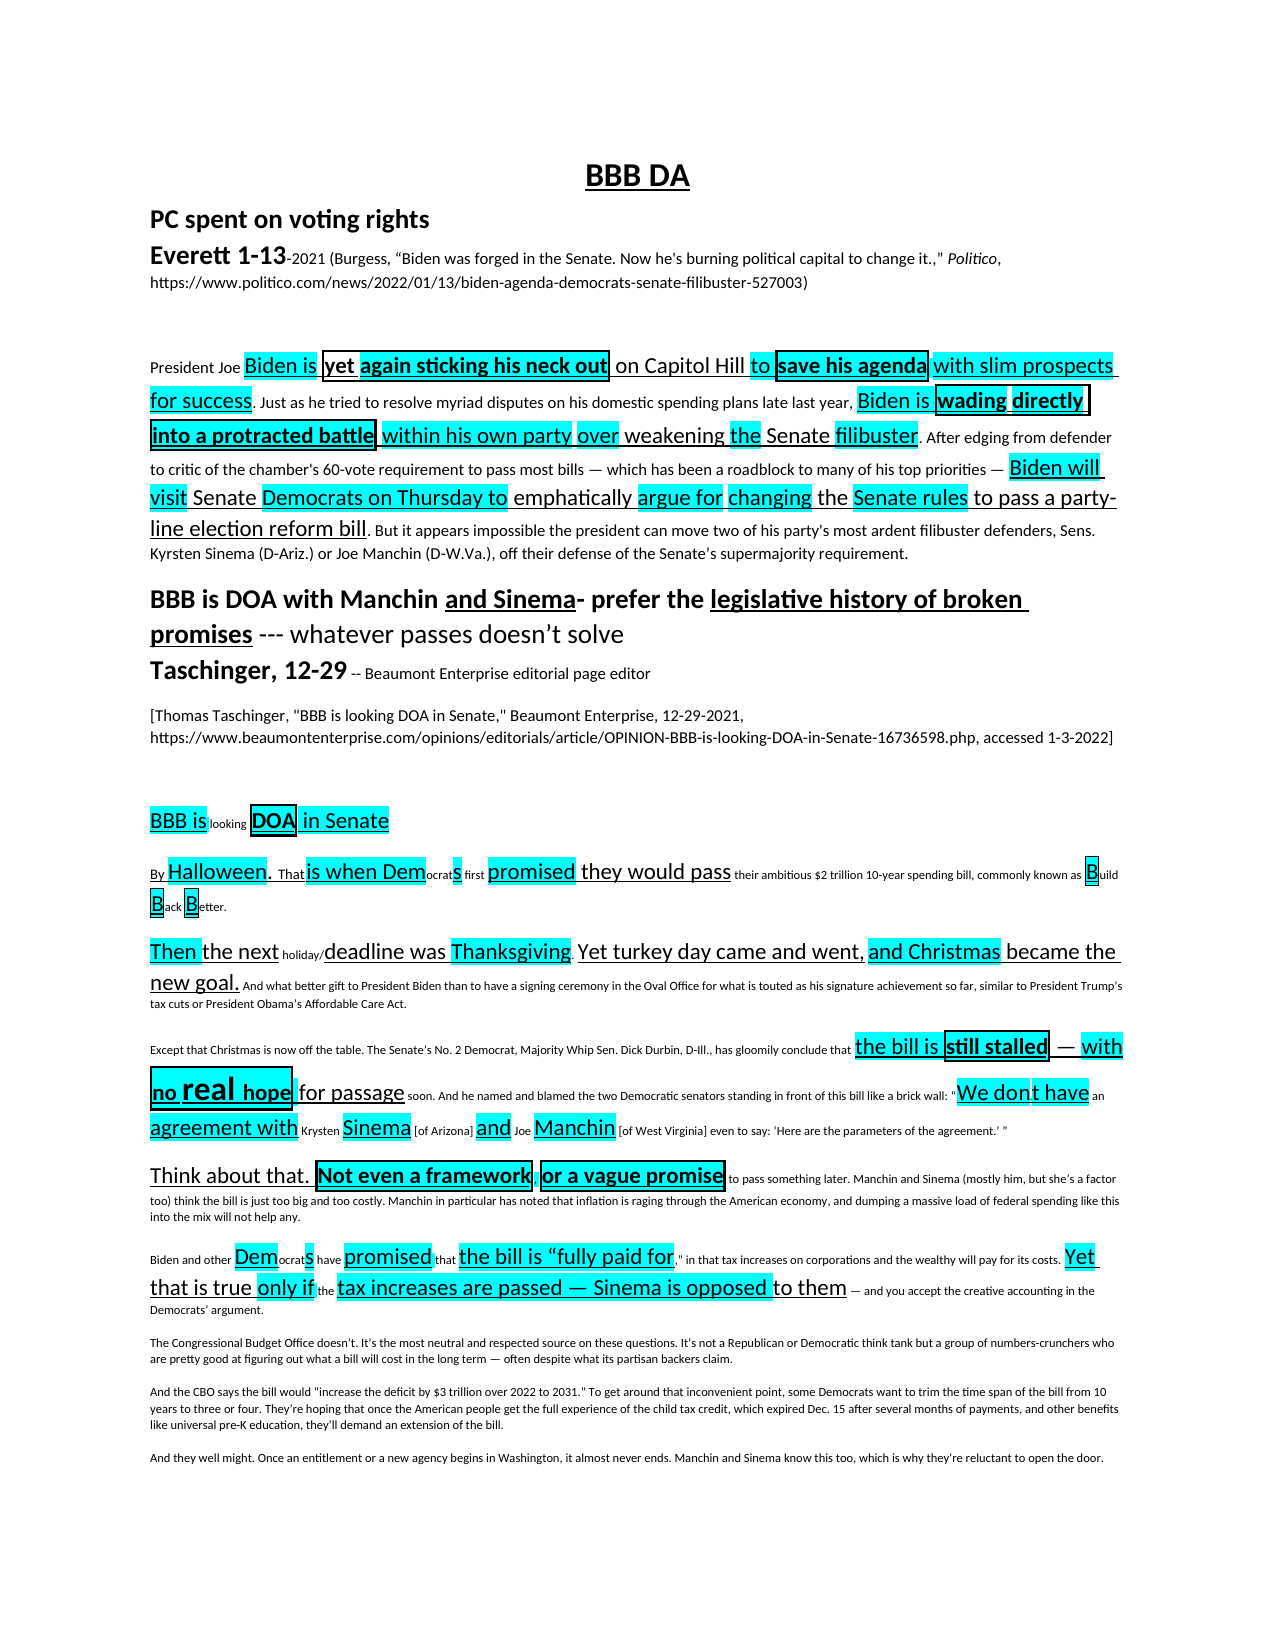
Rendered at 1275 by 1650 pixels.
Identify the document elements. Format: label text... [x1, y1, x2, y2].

text Except that Christmas is now off the table. The Senate’s No. 2 Democrat, Majority Whip Sen. Dick Durbin, D-Ill., has gloomily conclude that the bill is still stalled — with no real hope for passage soon. And he named and blamed the two Democratic senators standing in front of this bill like a brick wall: “We do not have an agreement with Krysten Sinema [of Arizona] and Joe Manchin [of West Virginia] even to say: ‘Here are the parameters of the agreement.’ ” [150, 1030, 1125, 1141]
text Biden and other Democrats have promised that the bill is “fully paid for,” in that tax increases on corporations and the wealthy will pay for its costs. Yet that is true only if the tax increases are passed — Sinema is opposed to them — and you accept the creative accounting in the Democrats’ argument. [150, 1242, 1125, 1317]
text And they well might. Once an entitlement or a new agency begins in Washington, it almost never ends. Manchin and Sinema know this too, which is why they’re reluctant to open the door. [150, 1451, 1125, 1466]
text BBB is looking DOA in Senate [150, 804, 250, 837]
text [Thomas Taschinger, "BBB is looking DOA in Senate," Beaumont Enterprise, 12-29-2021, https://www.beaumontenterprise.com/opinions/editorials/article/OPINION-BBB-is-looking-DOA-in-Senate-16736598.php, accessed 1-3-2022] [150, 705, 1125, 748]
subtitle PC spent on voting rights [150, 202, 1125, 235]
text By Halloween. That is when Democrats first promised they would pass their ambitious $2 trillion 10-year spending bill, commonly known as Build Back Better. [150, 856, 1125, 918]
text President Joe Biden is yet again sticking his neck out on Capitol Hill to save his agenda with slim prospects for success. Just as he tried to resolve myriad disputes on his domestic spending plans late last year, Biden is wading directly into a protracted battle within his own party over weakening the Senate filibuster. After edging from defender to critic of the chamber's 60-vote requirement to pass most bills — which has been a roadblock to many of his top priorities — Biden will visit Senate Democrats on Thursday to emphatically argue for changing the Senate rules to pass a party-line election reform bill. But it appears impossible the president can move two of his party's most ardent filibuster defenders, Sens. Kyrsten Sinema (D-Ariz.) or Joe Manchin (D-W.Va.), off their defense of the Senate’s supermajority requirement. [150, 349, 1125, 564]
subtitle BBB is DOA with Manchin and Sinema- prefer the legislative history of broken promises --- whatever passes doesn’t solve [150, 582, 1125, 651]
text And the CBO says the bill would “increase the deficit by $3 trillion over 2022 to 2031.” To get around that inconvenient point, some Democrats want to trim the time span of the bill from 10 years to three or four. They’re hoping that once the American people get the full experience of the child tax credit, which expired Dec. 15 after several months of payments, and other benefits like universal pre-K education, they’ll demand an extension of the bill. [150, 1384, 1125, 1433]
text Taschinger, 12-29 -- Beaumont Enterprise editorial page editor [150, 653, 1125, 686]
text Then the next holiday/deadline was Thanksgiving. Yet turkey day came and went, and Christmas became the new goal. And what better gift to President Biden than to have a signing ceremony in the Oval Office for what is touted as his signature achievement so far, similar to President Trump’s tax cuts or President Obama’s Affordable Care Act. [150, 937, 1125, 1012]
subtitle BBB DA [150, 154, 1125, 195]
text The Congressional Budget Office doesn’t. It’s the most neutral and respected source on these questions. It’s not a Republican or Democratic think tank but a group of numbers-crunchers who are pretty good at figuring out what a bill will cost in the long term — often despite what its partisan backers claim. [150, 1335, 1125, 1367]
text Think about that. Not even a framework, or a vague promise to pass something later. Manchin and Sinema (mostly him, but she’s a factor too) think the bill is just too big and too costly. Manchin in particular has noted that inflation is raging through the American economy, and dumping a massive load of federal spending like this into the mix will not help any. [150, 1159, 1125, 1225]
text Everett 1-13-2021 (Burgess, “Biden was forged in the Senate. Now he's burning political capital to change it.,” Politico, https://www.politico.com/news/2022/01/13/biden-agenda-democrats-senate-filibuster-527003) [150, 238, 1125, 293]
text BBB is looking DOA in Senate [297, 804, 1125, 837]
